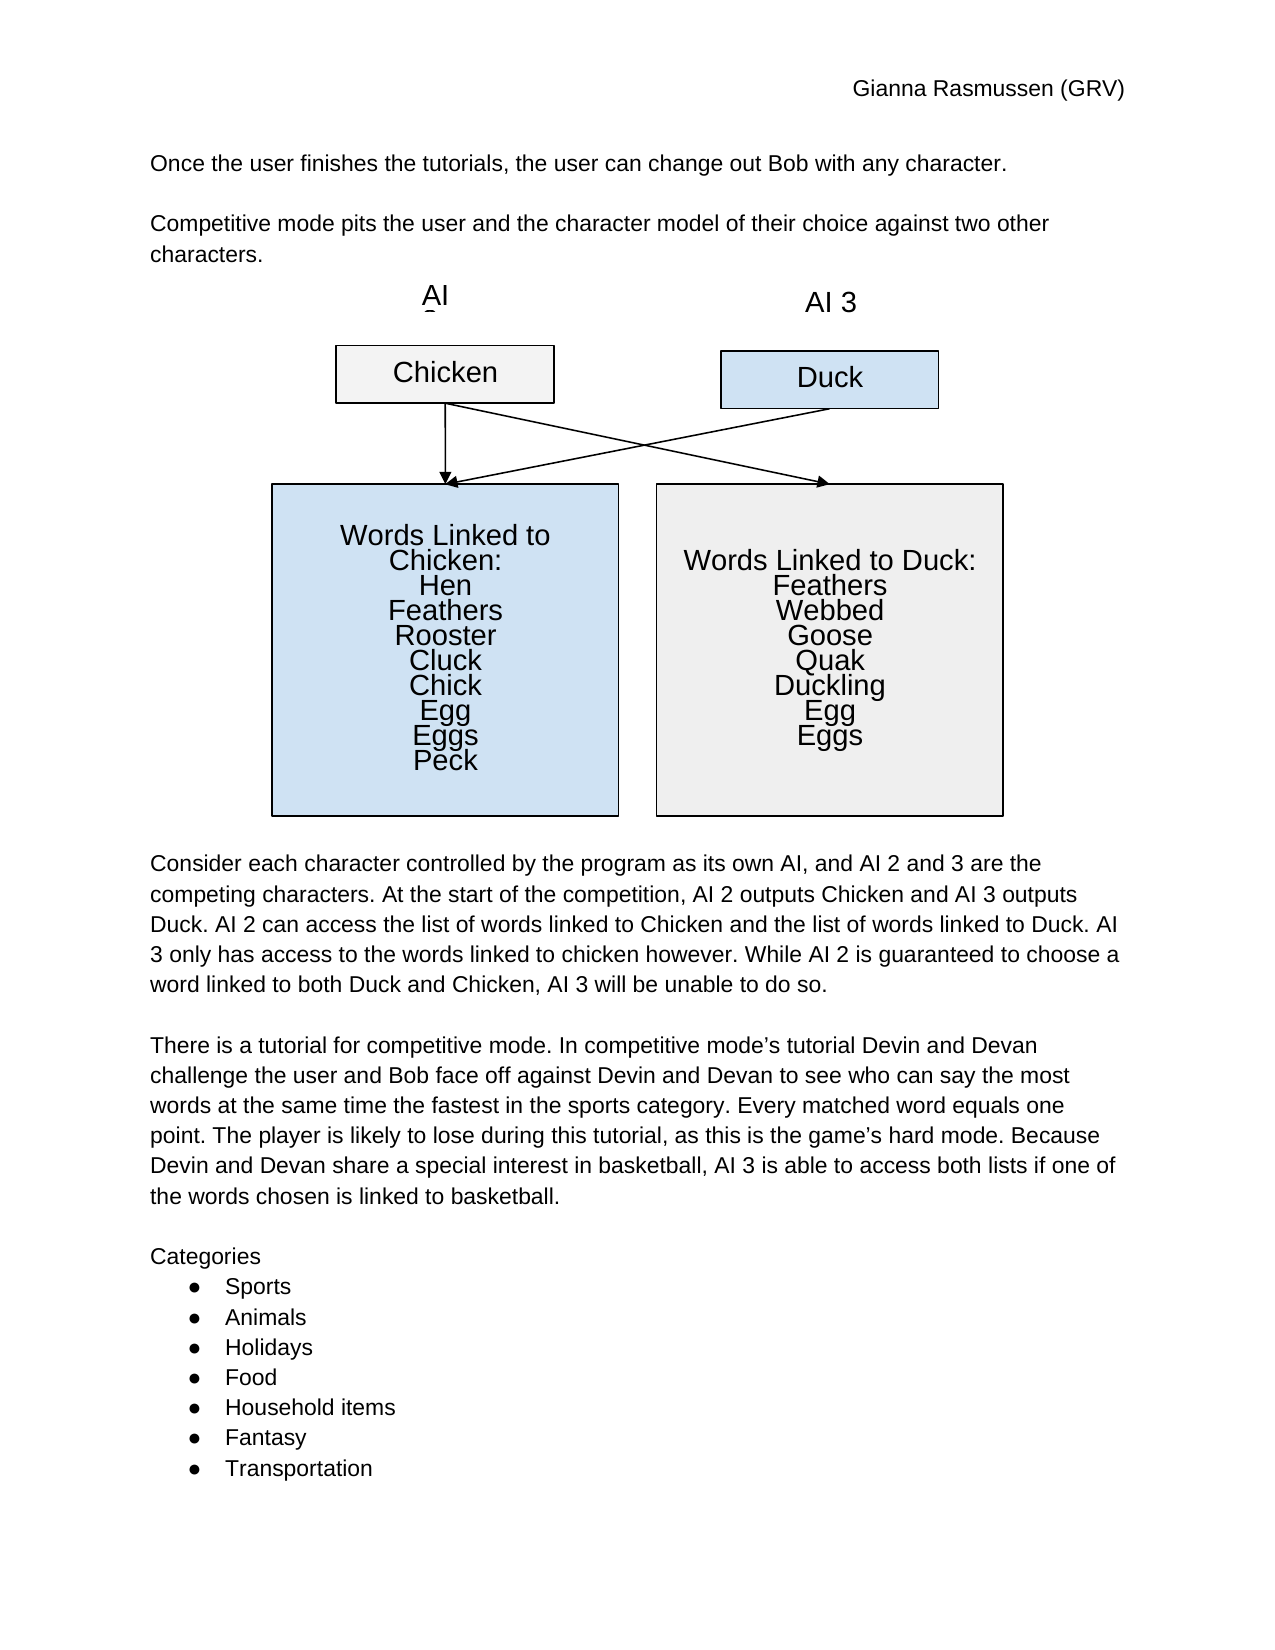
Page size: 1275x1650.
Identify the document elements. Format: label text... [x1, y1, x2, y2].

text Categories [150, 1243, 1125, 1269]
text There is a tutorial for competitive mode. In competitive mode’s tutorial Devin and Devan challenge the user and Bob face off against Devin and Devan to see who can say the most words at the same time the fastest in the sports category. Every matched word equals one point. The player is likely to lose during this tutorial, as this is the game’s hard mode. Because Devin and Devan share a special interest in basketball, AI 3 is able to access both lists if one of the words chosen is linked to basketball. [150, 1032, 1125, 1209]
text Consider each character controlled by the program as its own AI, and AI 2 and 3 are the competing characters. At the start of the competition, AI 2 outputs Chicken and AI 3 outputs Duck. AI 2 can access the list of words linked to Chicken and the list of words linked to Duck. AI 3 only has access to the words linked to chicken however. While AI 2 is guaranteed to choose a word linked to both Duck and Chicken, AI 3 will be unable to do so. [150, 850, 1125, 998]
list Sports [187, 1273, 1125, 1300]
list Transportation [187, 1454, 1125, 1481]
list Household items [187, 1394, 1125, 1421]
list Fantasy [187, 1424, 1125, 1451]
text Competitive mode pits the user and the character model of their choice against two other characters. [150, 210, 1125, 267]
text Once the user finishes the tutorials, the user can change out Bob with any character. [150, 150, 1125, 176]
list Holidays [187, 1334, 1125, 1360]
list Animals [187, 1303, 1125, 1330]
list Food [187, 1364, 1125, 1390]
